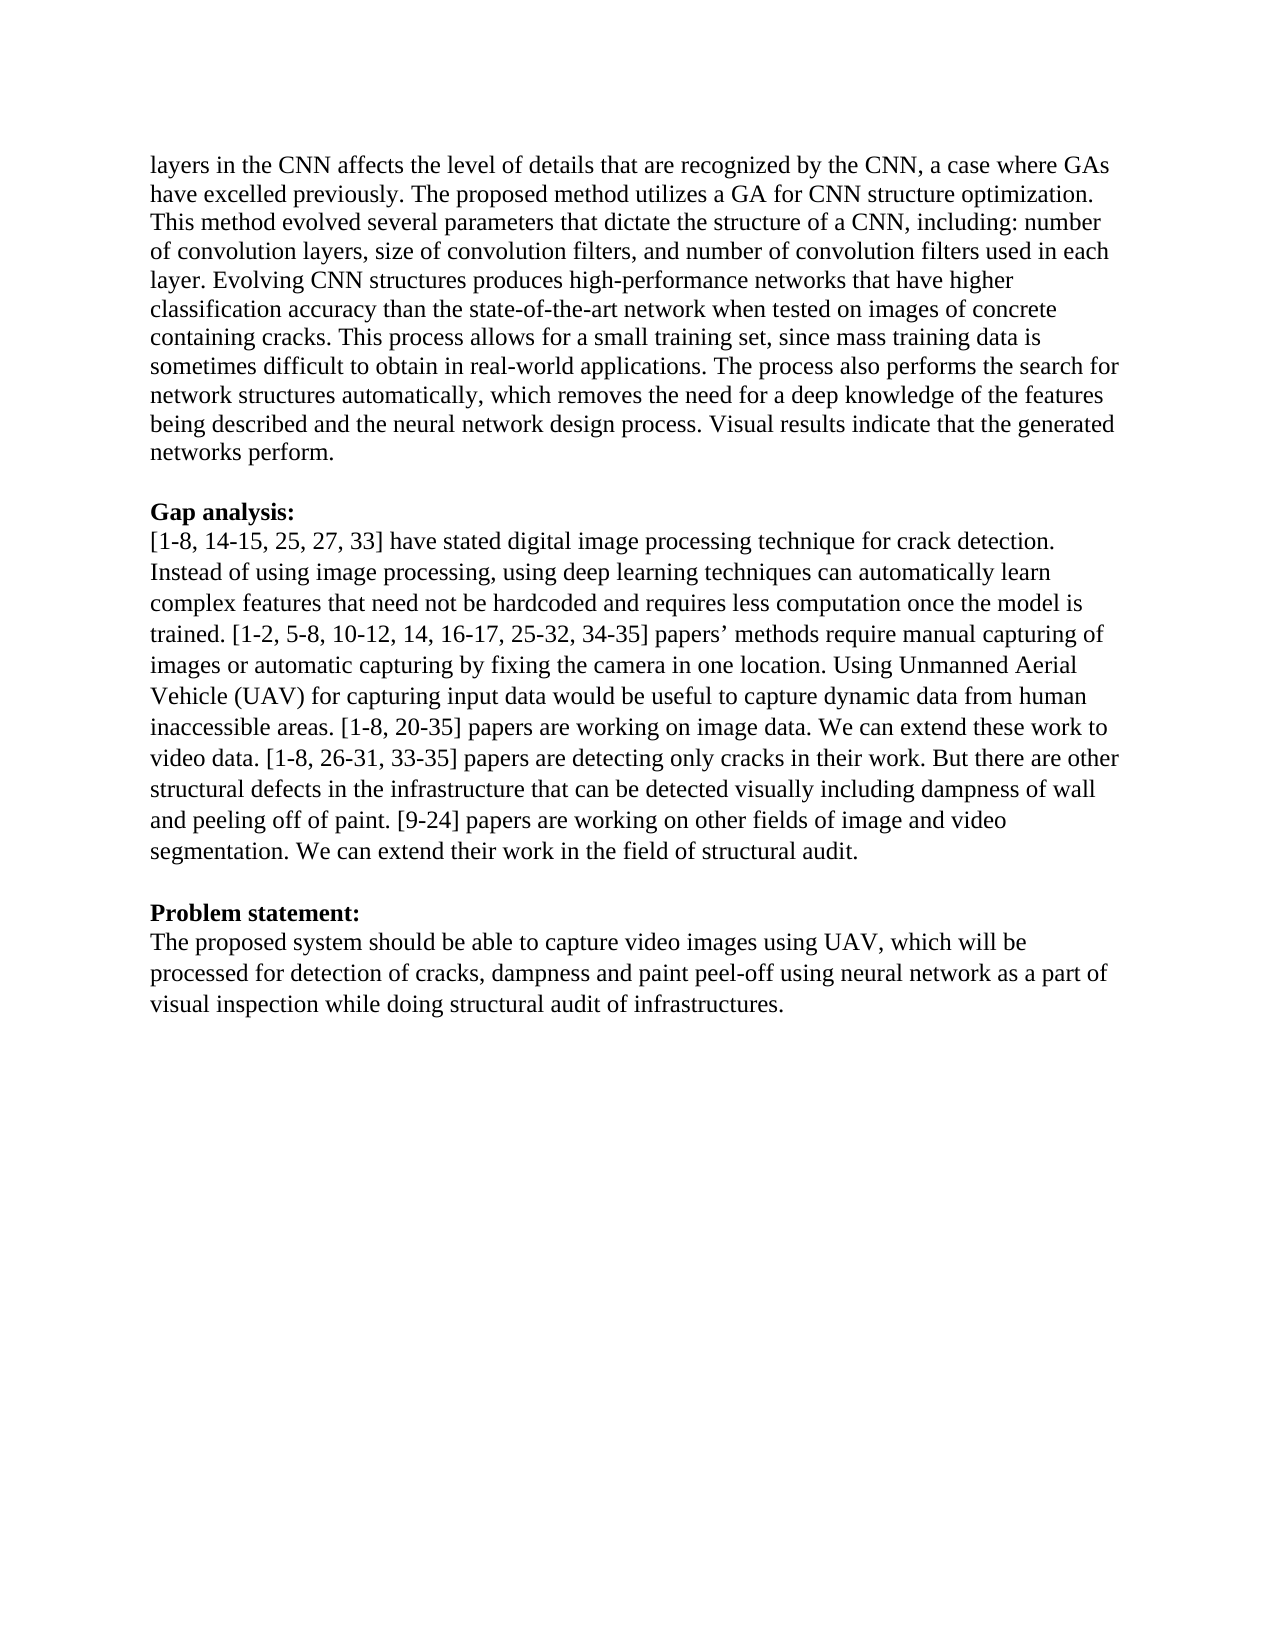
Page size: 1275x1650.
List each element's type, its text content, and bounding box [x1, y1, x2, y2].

subtitle Problem statement: [150, 898, 1125, 927]
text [150, 150, 1125, 466]
subtitle Gap analysis: [150, 497, 1125, 526]
text [1-8, 14-15, 25, 27, 33] have stated digital image processing technique for crack detection. Instead of using image processing, using deep learning techniques can automatically learn complex features that need not be hardcoded and requires less computation once the model is trained. [1-2, 5-8, 10-12, 14, 16-17, 25-32, 34-35] papers’ methods require manual capturing of images or automatic capturing by fixing the camera in one location. Using Unmanned Aerial Vehicle (UAV) for capturing input data would be useful to capture dynamic data from human inaccessible areas. [1-8, 20-35] papers are working on image data. We can extend these work to video data. [1-8, 26-31, 33-35] papers are detecting only cracks in their work. But there are other structural defects in the infrastructure that can be detected visually including dampness of wall and peeling off of paint. [9-24] papers are working on other fields of image and video segmentation. We can extend their work in the field of structural audit. [150, 526, 1125, 865]
text The proposed system should be able to capture video images using UAV, which will be processed for detection of cracks, dampness and paint peel-off using neural network as a part of visual inspection while doing structural audit of infrastructures. [150, 927, 1125, 1018]
